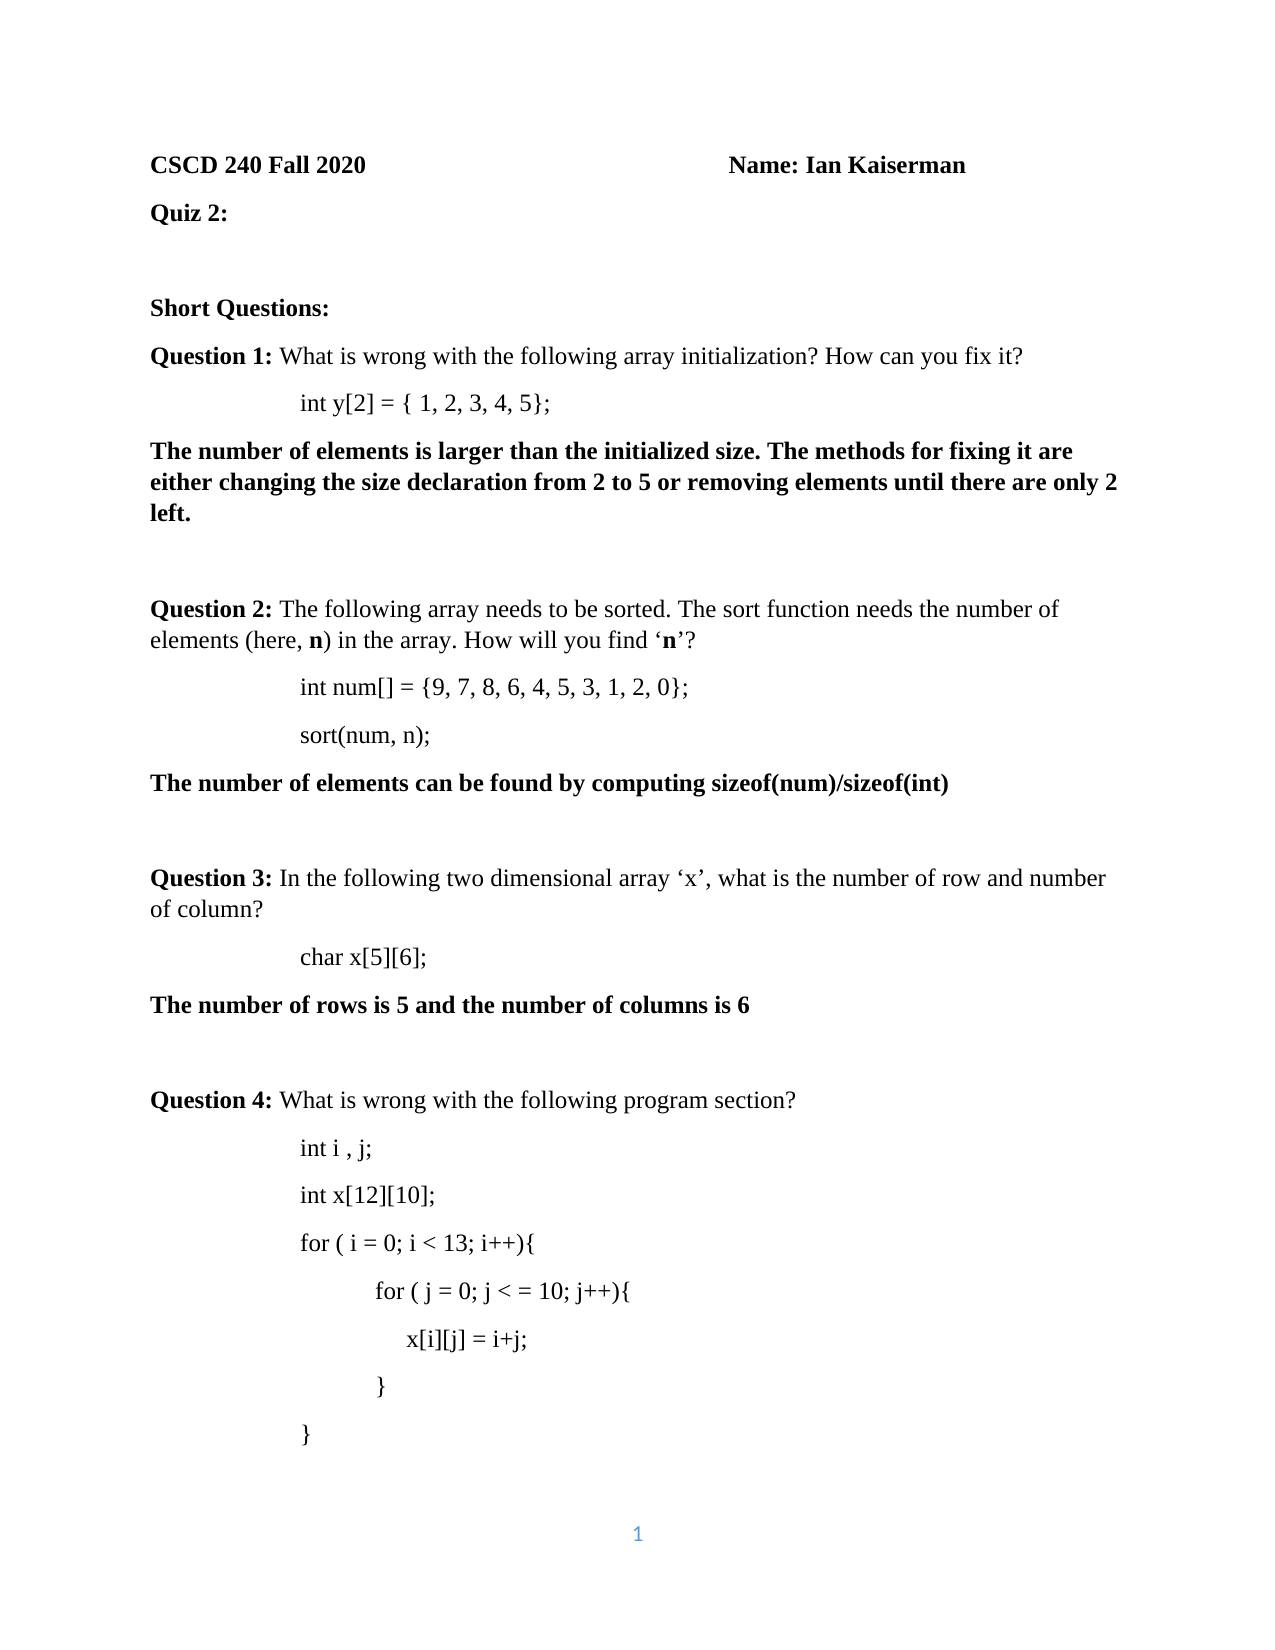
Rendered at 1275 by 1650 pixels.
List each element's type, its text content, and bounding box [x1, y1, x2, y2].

text Question 2: The following array needs to be sorted. The sort function needs the number of elements (here, n) in the array. How will you find ‘n’? [150, 594, 1125, 653]
text The number of elements can be found by computing sizeof(num)/sizeof(int) [150, 768, 1125, 797]
text The number of elements is larger than the initialized size. The methods for fixing it are either changing the size declaration from 2 to 5 or removing elements until there are only 2 left. [150, 436, 1125, 527]
text int x[12][10]; [300, 1181, 1125, 1209]
text The number of rows is 5 and the number of columns is 6 [150, 990, 1125, 1018]
text } [300, 1419, 1125, 1448]
text int y[2] = { 1, 2, 3, 4, 5}; [300, 388, 1125, 417]
text } [300, 1371, 1125, 1400]
text CSCD 240 Fall 2020 Name: Ian Kaiserman [150, 150, 1125, 179]
text Quiz 2: [150, 198, 1125, 226]
text for ( j = 0; j < = 10; j++){ [300, 1276, 1125, 1305]
text int i , j; [300, 1133, 1125, 1162]
text char x[5][6]; [300, 942, 1125, 971]
text x[i][j] = i+j; [300, 1324, 1125, 1352]
text int num[] = {9, 7, 8, 6, 4, 5, 3, 1, 2, 0}; [300, 672, 1125, 701]
text for ( i = 0; i < 13; i++){ [300, 1228, 1125, 1257]
text sort(num, n); [300, 720, 1125, 749]
text Question 1: What is wrong with the following array initialization? How can you fix it? [150, 341, 1125, 369]
text Question 4: What is wrong with the following program section? [150, 1085, 1125, 1114]
text Question 3: In the following two dimensional array ‘x’, what is the number of row and number of column? [150, 863, 1125, 923]
text Short Questions: [150, 293, 1125, 322]
